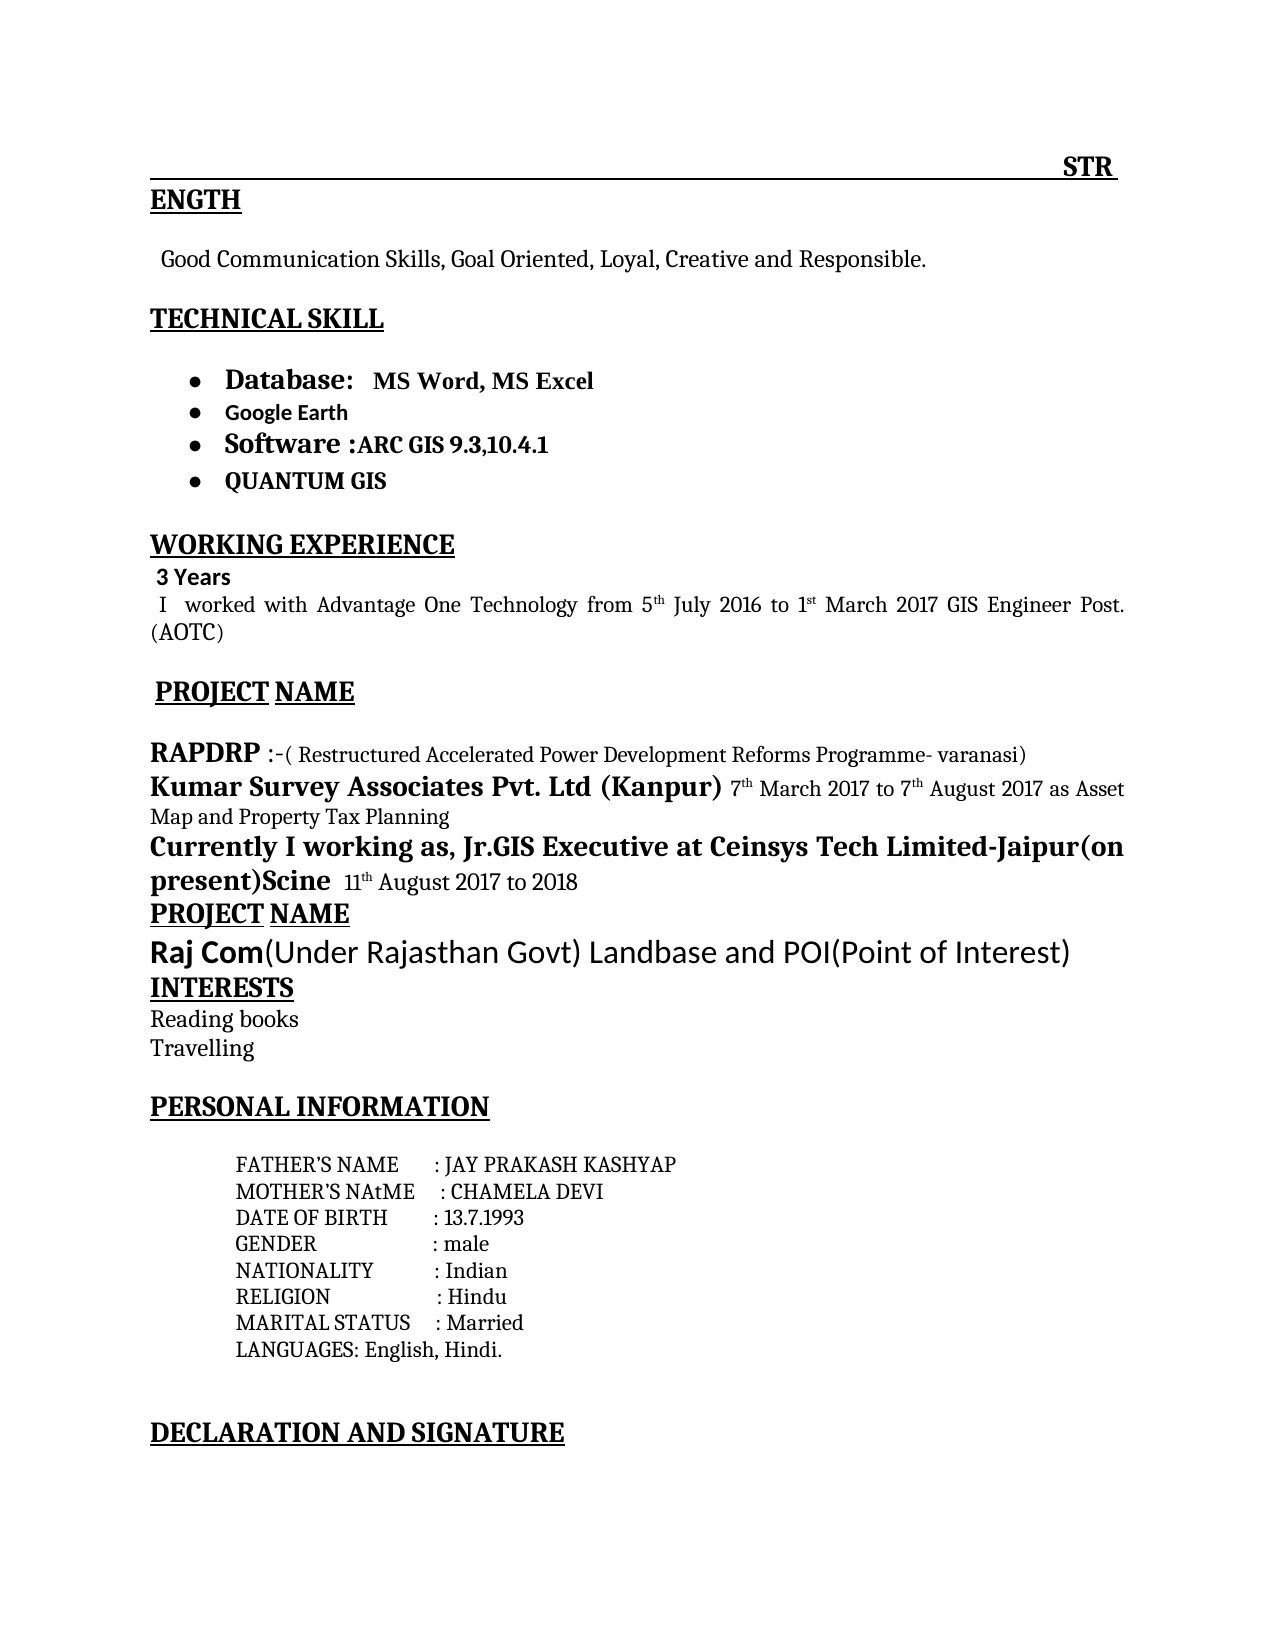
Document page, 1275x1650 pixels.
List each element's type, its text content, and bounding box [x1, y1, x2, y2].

text STRENGTH [150, 150, 1125, 217]
text NATIONALITY : Indian [150, 1257, 1125, 1284]
text TECHNICAL SKILL [150, 302, 1125, 335]
text Currently I working as, Jr.GIS Executive at Ceinsys Tech Limited-Jaipur(on present)Scine 11th August 2017 to 2018 [150, 830, 1125, 897]
text RAPDRP :-( Restructured Accelerated Power Development Reforms Programme- varanasi) [150, 737, 1125, 770]
list Database: MS Word, MS Excel [187, 363, 1125, 397]
text Raj Com(Under Rajasthan Govt) Landbase and POI(Point of Interest) [150, 931, 1125, 971]
text DECLARATION AND SIGNATURE [150, 1416, 1125, 1449]
text PROJECT NAME [150, 897, 1125, 931]
text PERSONAL INFORMATION [150, 1091, 1125, 1124]
text Kumar Survey Associates Pvt. Ltd (Kanpur) 7th March 2017 to 7th August 2017 as Asset Map and Property Tax Planning [150, 770, 1125, 830]
text FATHER’S NAME : JAY PRAKASH KASHYAP [150, 1152, 1125, 1178]
text RELIGION : Hindu [150, 1284, 1125, 1310]
text GENDER : male [150, 1231, 1125, 1257]
text MOTHER’S NAtME : CHAMELA DEVI [150, 1178, 1125, 1205]
text Reading books [150, 1005, 1125, 1034]
text Good Communication Skills, Goal Oriented, Loyal, Creative and Responsible. [150, 245, 1125, 274]
text 3 Years [150, 561, 1125, 592]
list Google Earth [187, 397, 1125, 426]
text MARITAL STATUS : Married [150, 1310, 1125, 1337]
list Software :ARC GIS 9.3,10.4.1 [187, 426, 1125, 461]
text PROJECT NAME [150, 675, 1125, 709]
text I worked with Advantage One Technology from 5th July 2016 to 1st March 2017 GIS Engineer Post.(AOTC) [150, 592, 1125, 647]
text WORKING EXPERIENCE [150, 528, 1125, 561]
list QUANTUM GIS [187, 466, 1125, 496]
text LANGUAGES: English, Hindi. [150, 1337, 1125, 1363]
text DATE OF BIRTH : 13.7.1993 [150, 1205, 1125, 1231]
text INTERESTS [150, 971, 1125, 1005]
text Travelling [150, 1034, 1125, 1062]
